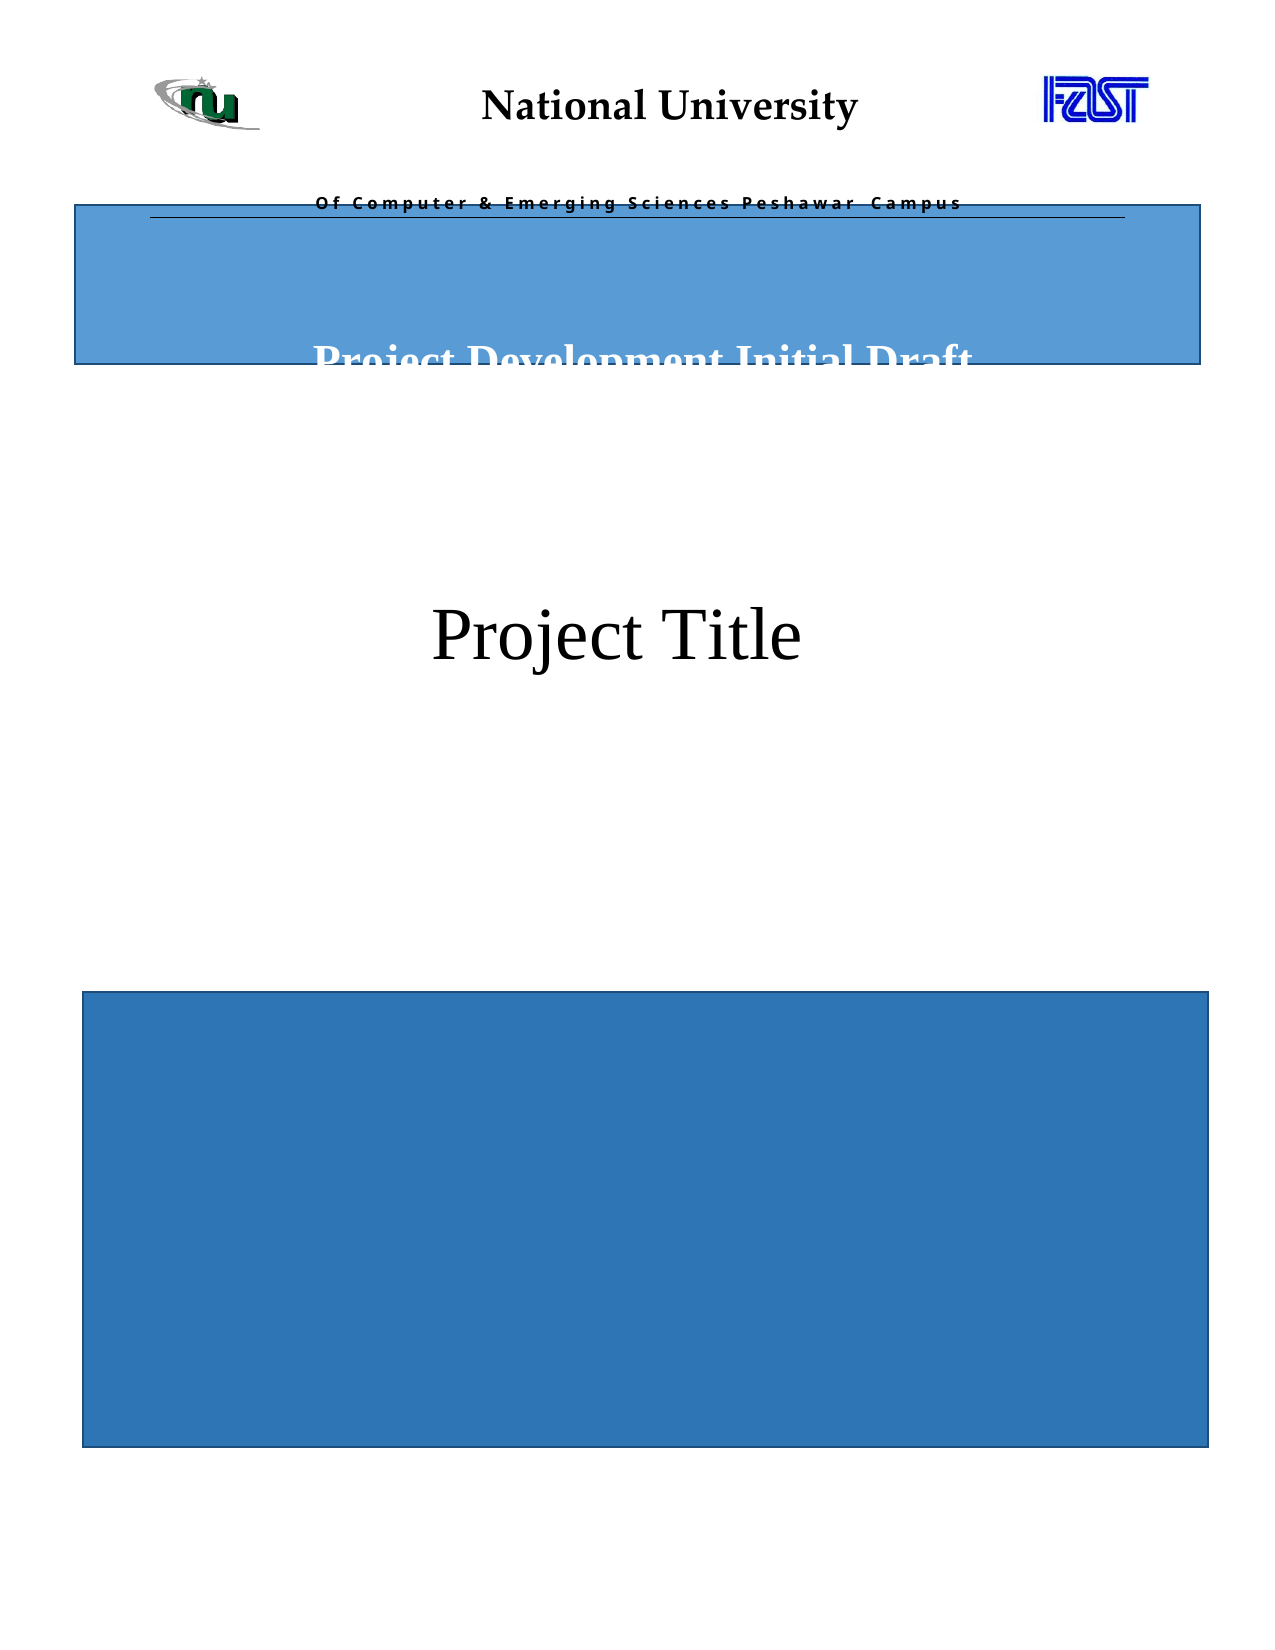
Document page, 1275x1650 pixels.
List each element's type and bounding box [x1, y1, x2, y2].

picture [153, 68, 260, 130]
picture [1036, 75, 1152, 124]
